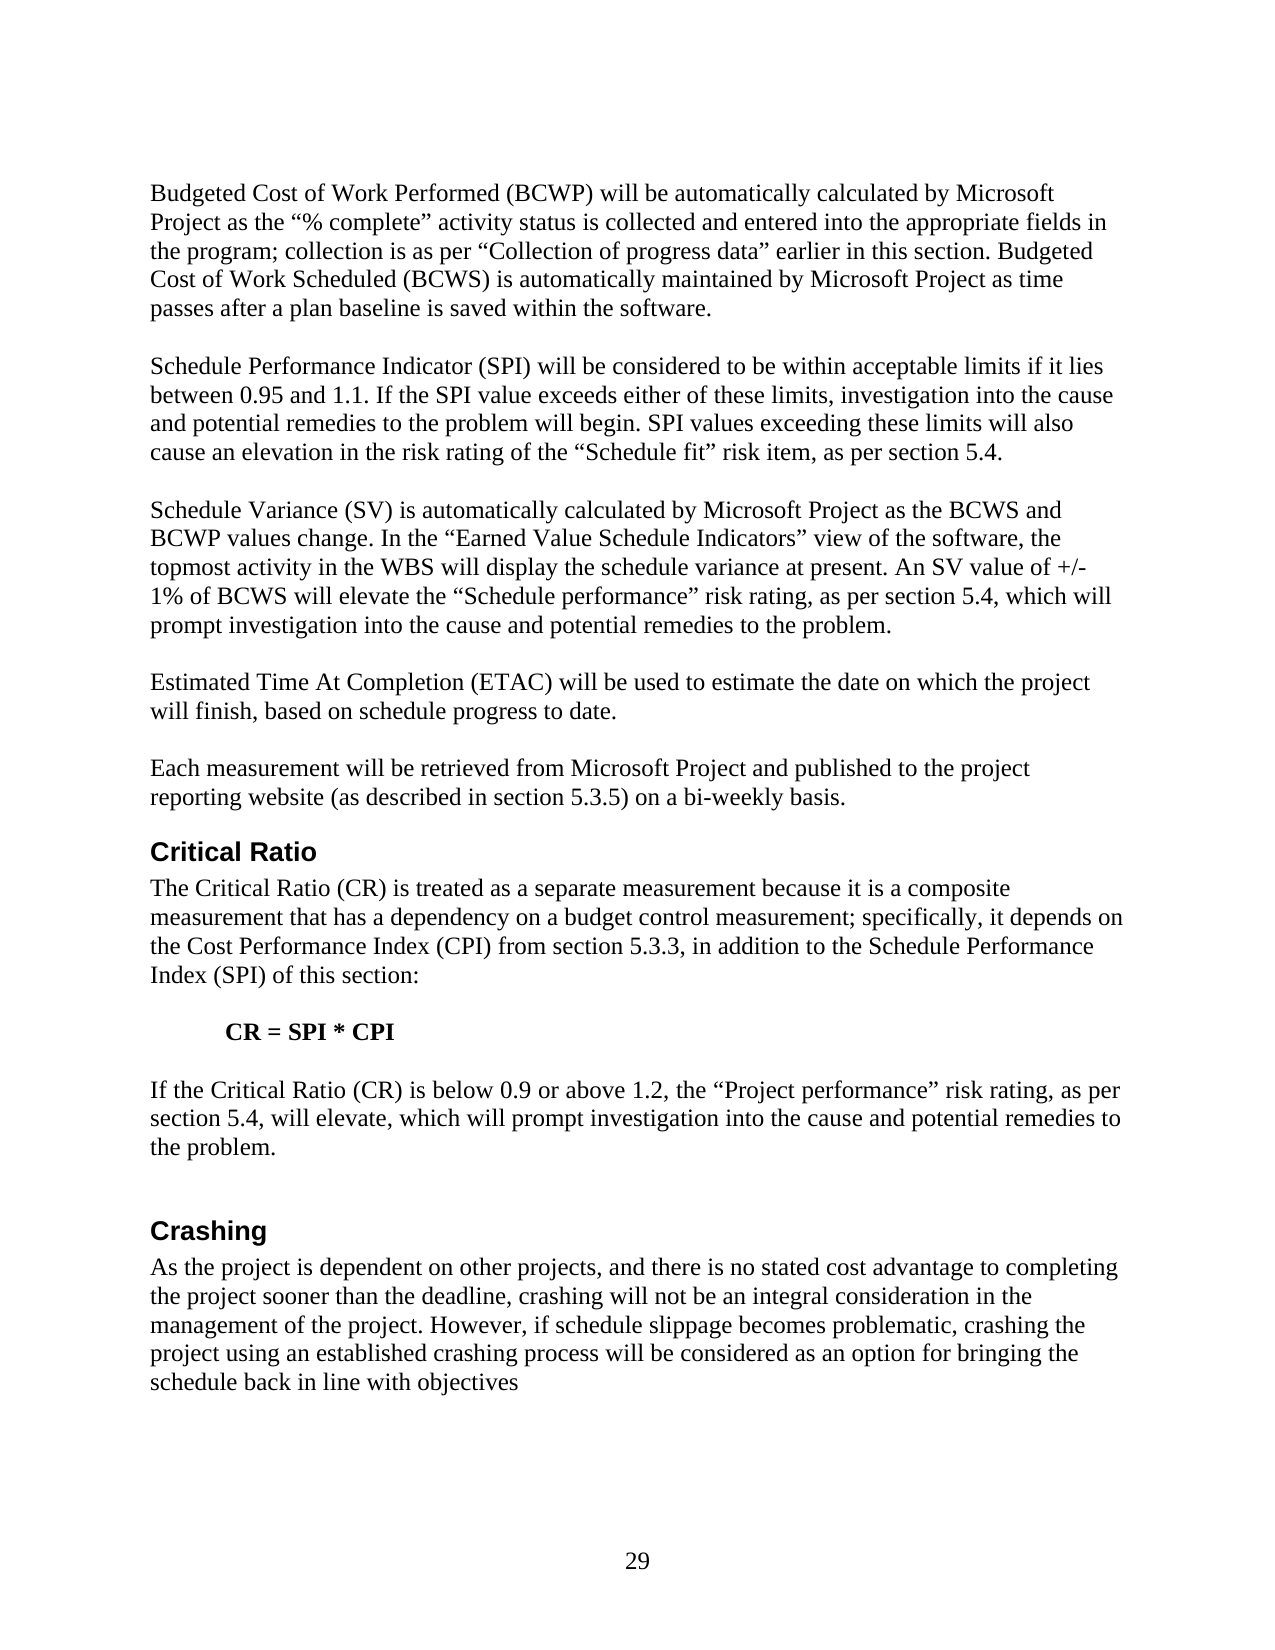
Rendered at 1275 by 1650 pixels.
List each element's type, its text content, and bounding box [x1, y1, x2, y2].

text Estimated Time At Completion (ETAC) will be used to estimate the date on which the project will finish, based on schedule progress to date. [150, 667, 1093, 725]
text As the project is dependent on other projects, and there is no stated cost advantage to completing the project sooner than the deadline, crashing will not be an integral consideration in the management of the project. However, if schedule slippage becomes problematic, crashing the project using an established crashing process will be considered as an option for bringing the schedule back in line with objectives [150, 1252, 1121, 1396]
subtitle Critical Ratio [150, 836, 1194, 867]
subtitle CR = SPI * CPI [225, 1017, 1194, 1046]
text Budgeted Cost of Work Performed (BCWP) will be automatically calculated by Microsoft Project as the “% complete” activity status is collected and entered into the appropriate fields in the program; collection is as per “Collection of progress data” earlier in this section. Budgeted Cost of Work Scheduled (BCWS) is automatically maintained by Microsoft Project as time passes after a plan baseline is saved within the software. [150, 178, 1109, 322]
text Each measurement will be retrieved from Microsoft Project and published to the project reporting website (as described in section 5.3.5) on a bi-weekly basis. [150, 753, 1032, 811]
text If the Critical Ratio (CR) is below 0.9 or above 1.2, the “Project performance” risk rating, as per section 5.4, will elevate, which will prompt investigation into the cause and potential remedies to the problem. [150, 1075, 1121, 1161]
text Schedule Variance (SV) is automatically calculated by Microsoft Project as the BCWS and BCWP values change. In the “Earned Value Schedule Indicators” view of the software, the topmost activity in the WBS will display the schedule variance at present. An SV value of +/- 1% of BCWS will elevate the “Schedule performance” risk rating, as per section 5.4, which will prompt investigation into the cause and potential remedies to the problem. [150, 495, 1114, 638]
text The Critical Ratio (CR) is treated as a separate measurement because it is a composite measurement that has a dependency on a budget control measurement; specifically, it depends on the Cost Performance Index (CPI) from section 5.3.3, in addition to the Schedule Performance Index (SPI) of this section: [150, 873, 1125, 988]
subtitle Crashing [150, 1215, 1194, 1246]
text Schedule Performance Indicator (SPI) will be considered to be within acceptable limits if it lies between 0.95 and 1.1. If the SPI value exceeds either of these limits, investigation into the cause and potential remedies to the problem will begin. SPI values exceeding these limits will also cause an elevation in the risk rating of the “Schedule fit” risk item, as per section 5.4. [150, 351, 1116, 466]
